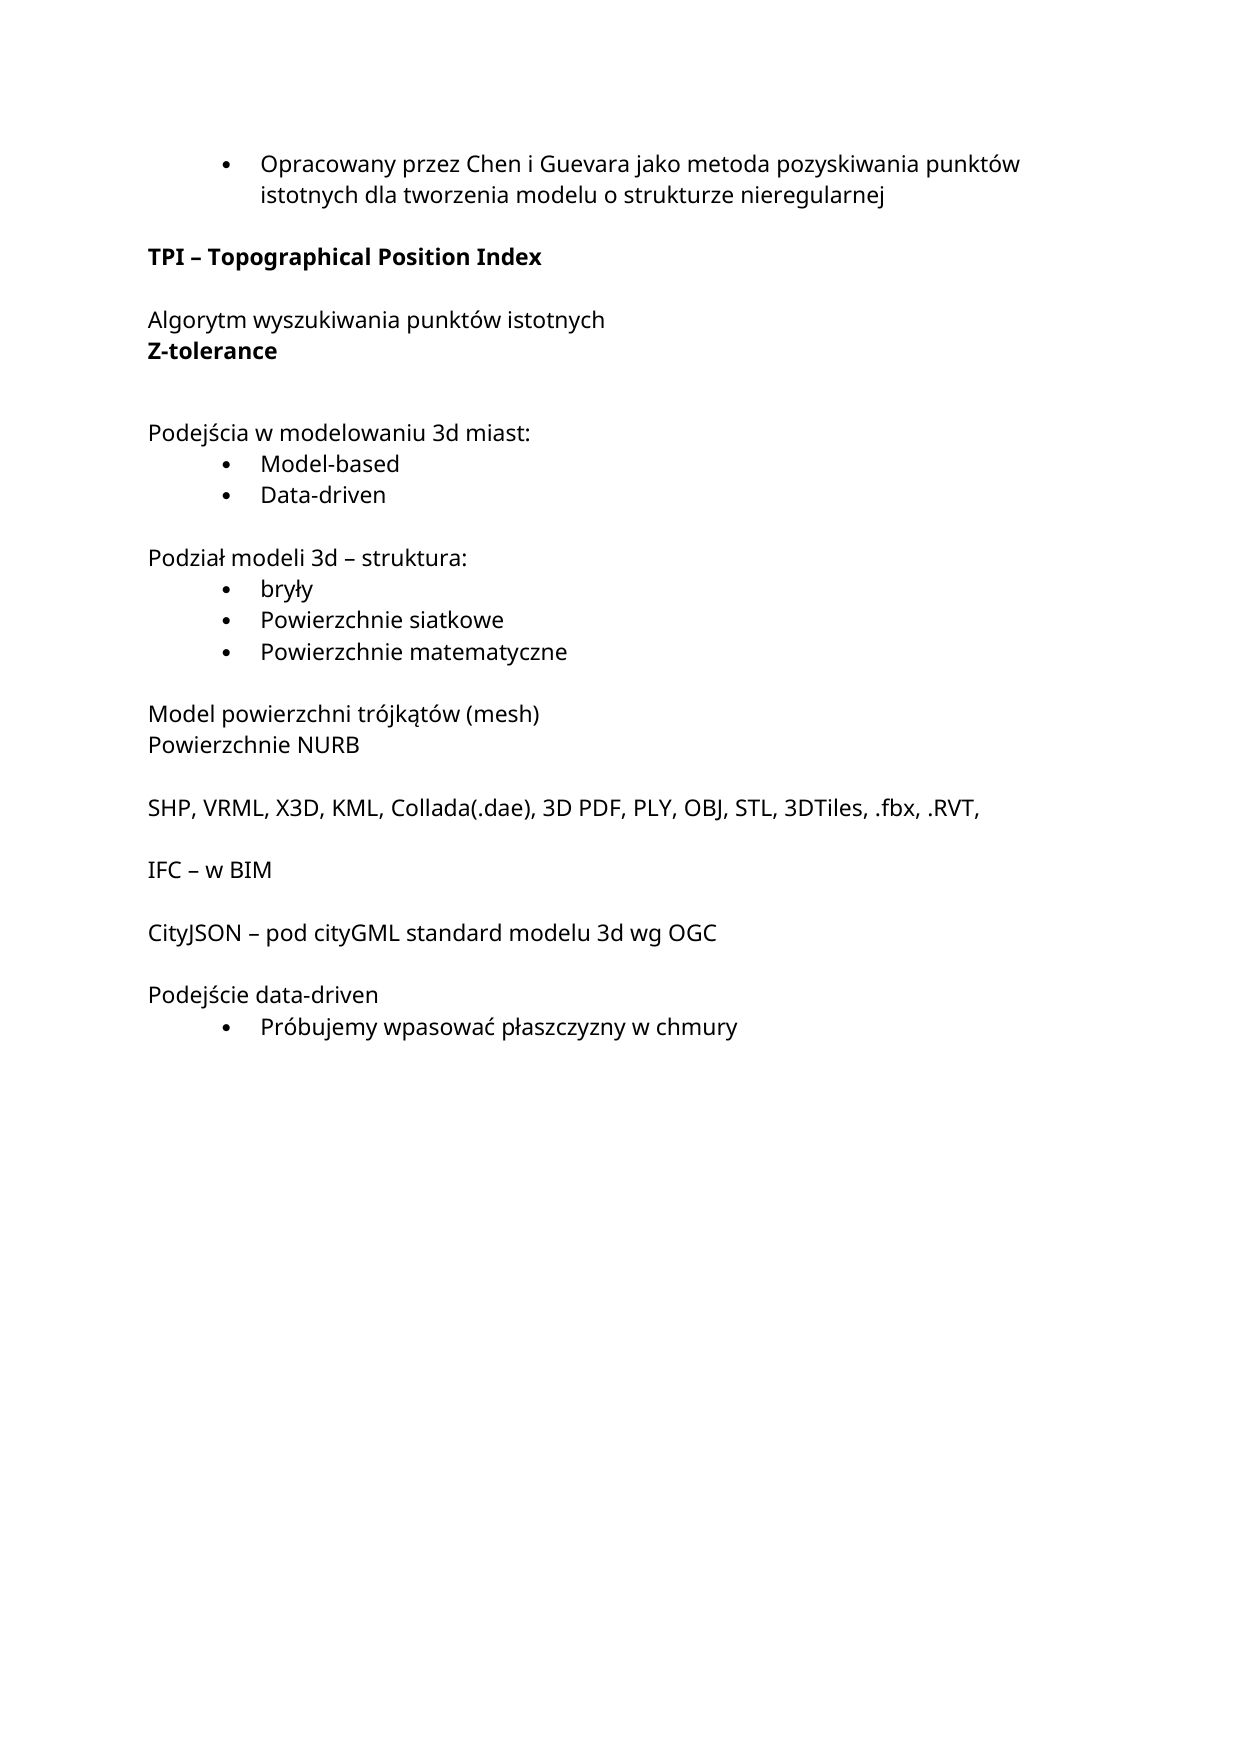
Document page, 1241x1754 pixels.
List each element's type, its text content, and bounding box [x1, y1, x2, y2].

list Opracowany przez Chen i Guevara jako metoda pozyskiwania punktów istotnych dla tworzenia modelu o strukturze nieregularnej [223, 148, 1093, 210]
list bryły [223, 573, 1093, 604]
list Próbujemy wpasować płaszczyzny w chmury [223, 1011, 1093, 1042]
text Powierzchnie NURB [148, 729, 1093, 761]
text Podział modeli 3d – struktura: [148, 542, 1093, 573]
list Data-driven [223, 479, 1093, 511]
text Podejścia w modelowaniu 3d miast: [148, 417, 1093, 448]
text Algorytm wyszukiwania punktów istotnych [148, 304, 1093, 335]
list Powierzchnie matematyczne [223, 636, 1093, 667]
text Model powierzchni trójkątów (mesh) [148, 698, 1093, 729]
text IFC – w BIM [148, 854, 1093, 886]
list Model-based [223, 448, 1093, 479]
text SHP, VRML, X3D, KML, Collada(.dae), 3D PDF, PLY, OBJ, STL, 3DTiles, .fbx, .RVT, [148, 792, 1093, 823]
text CityJSON – pod cityGML standard modelu 3d wg OGC [148, 917, 1093, 948]
list Powierzchnie siatkowe [223, 604, 1093, 636]
text TPI – Topographical Position Index [148, 241, 1093, 273]
text Podejście data-driven [148, 979, 1093, 1011]
text Z-tolerance [148, 335, 1093, 366]
